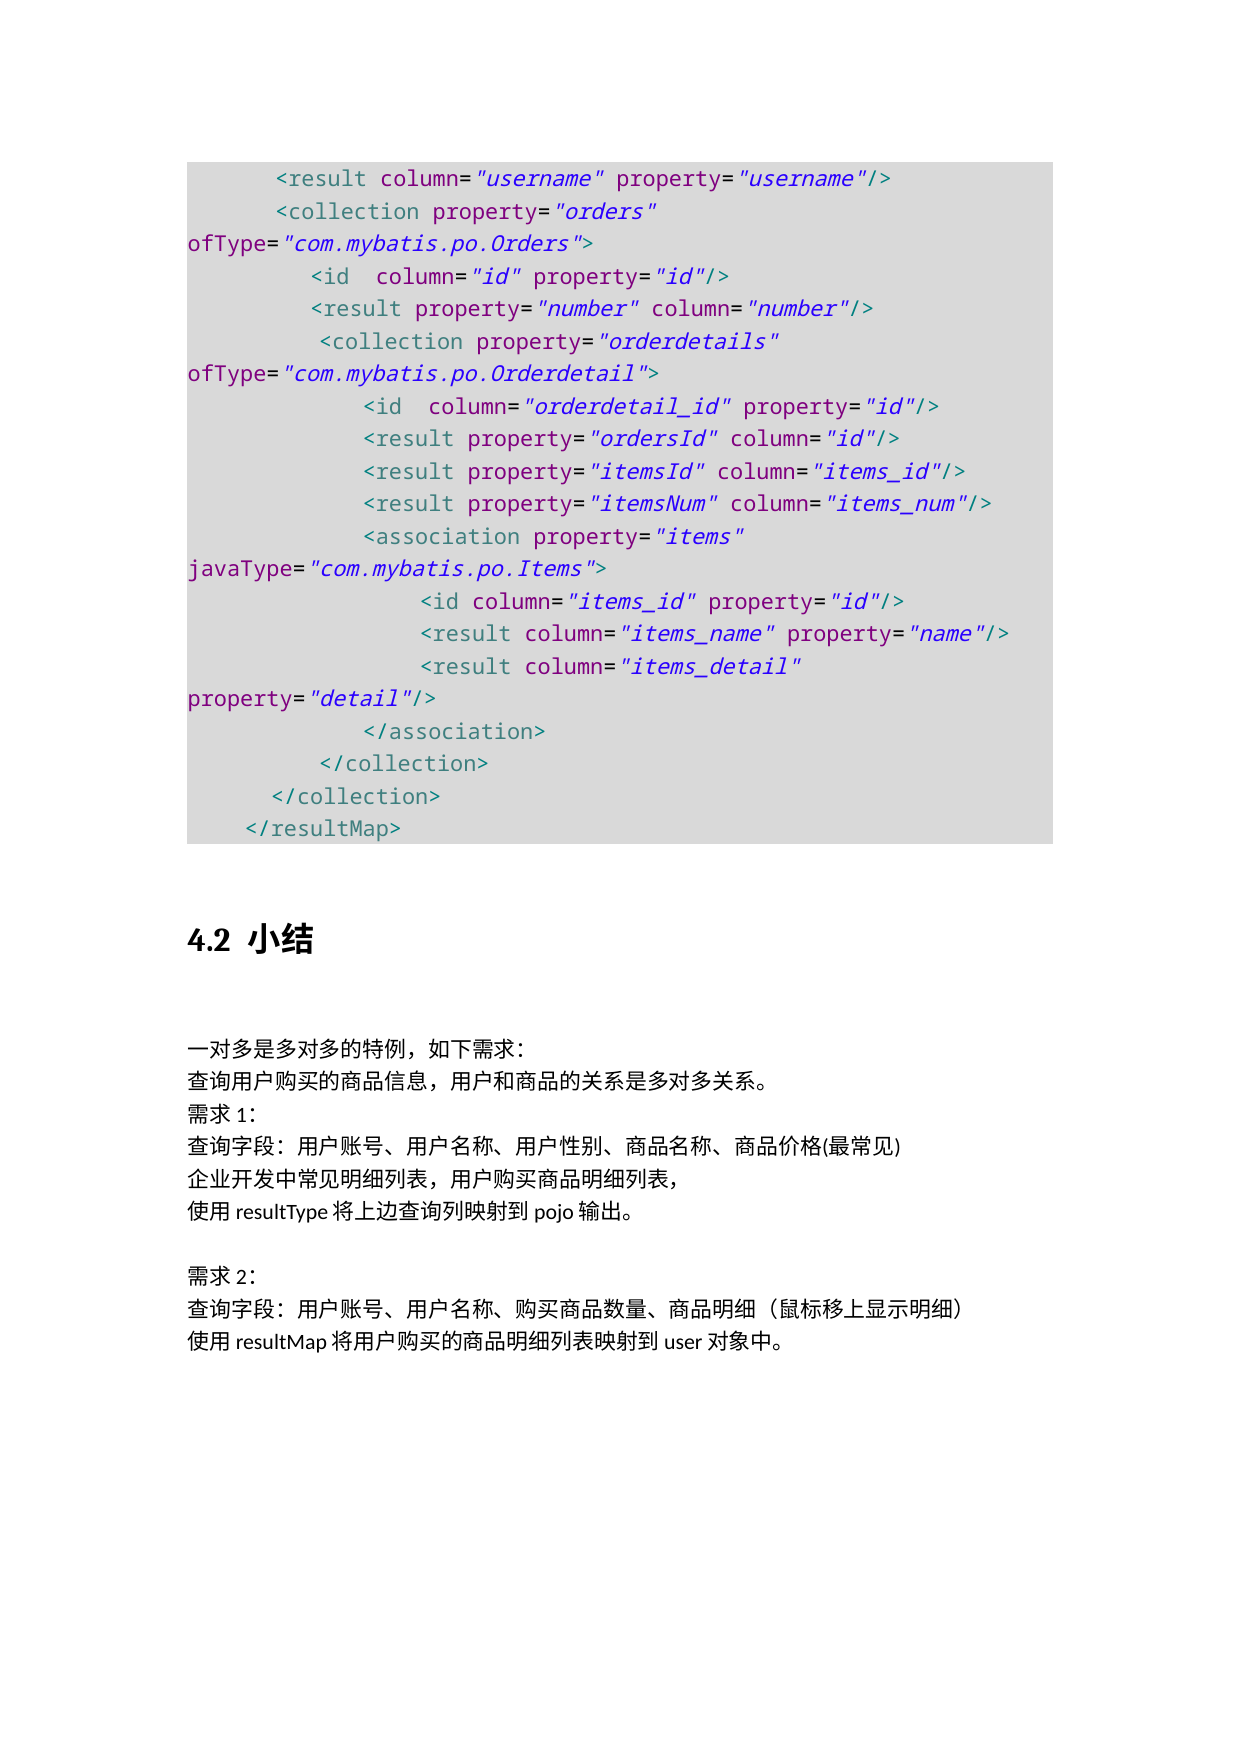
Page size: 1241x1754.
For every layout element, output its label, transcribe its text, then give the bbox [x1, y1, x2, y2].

text 企业开发中常见明细列表，用户购买商品明细列表， [187, 1161, 1053, 1194]
text <result column="username" property="username"/> [187, 162, 1053, 194]
text 查询字段：用户账号、用户名称、用户性别、商品名称、商品价格(最常见) [187, 1129, 1053, 1161]
text <id column="orderdetail_id" property="id"/> [187, 389, 1053, 422]
text <collection property="orders" ofType="com.mybatis.po.Orders"> [187, 194, 1053, 259]
text 使用resultMap将用户购买的商品明细列表映射到user对象中。 [187, 1324, 1053, 1356]
text <result property="itemsNum" column="items_num"/> [187, 487, 1053, 519]
text 使用resultType将上边查询列映射到pojo输出。 [187, 1194, 1053, 1226]
text </collection> [187, 779, 1053, 812]
text 一对多是多对多的特例，如下需求： [187, 1031, 1053, 1064]
text 需求1： [187, 1096, 1053, 1129]
text 查询用户购买的商品信息，用户和商品的关系是多对多关系。 [187, 1064, 1053, 1096]
text </collection> [187, 747, 1053, 779]
subtitle 小结 [187, 904, 1053, 969]
text <result property="itemsId" column="items_id"/> [187, 454, 1053, 487]
text <id column="id" property="id"/> [187, 259, 1053, 292]
text </resultMap> [187, 812, 1053, 844]
text </association> [187, 714, 1053, 747]
text <association property="items" javaType="com.mybatis.po.Items"> [187, 519, 1053, 584]
text <id column="items_id" property="id"/> [187, 584, 1053, 617]
text <result column="items_detail" property="detail"/> [187, 649, 1053, 714]
text 查询字段：用户账号、用户名称、购买商品数量、商品明细（鼠标移上显示明细） [187, 1291, 1053, 1324]
text <result column="items_name" property="name"/> [187, 617, 1053, 649]
text 需求2： [187, 1259, 1053, 1291]
text <collection property="orderdetails" ofType="com.mybatis.po.Orderdetail"> [187, 324, 1053, 389]
text <result property="number" column="number"/> [187, 292, 1053, 324]
text <result property="ordersId" column="id"/> [187, 422, 1053, 454]
